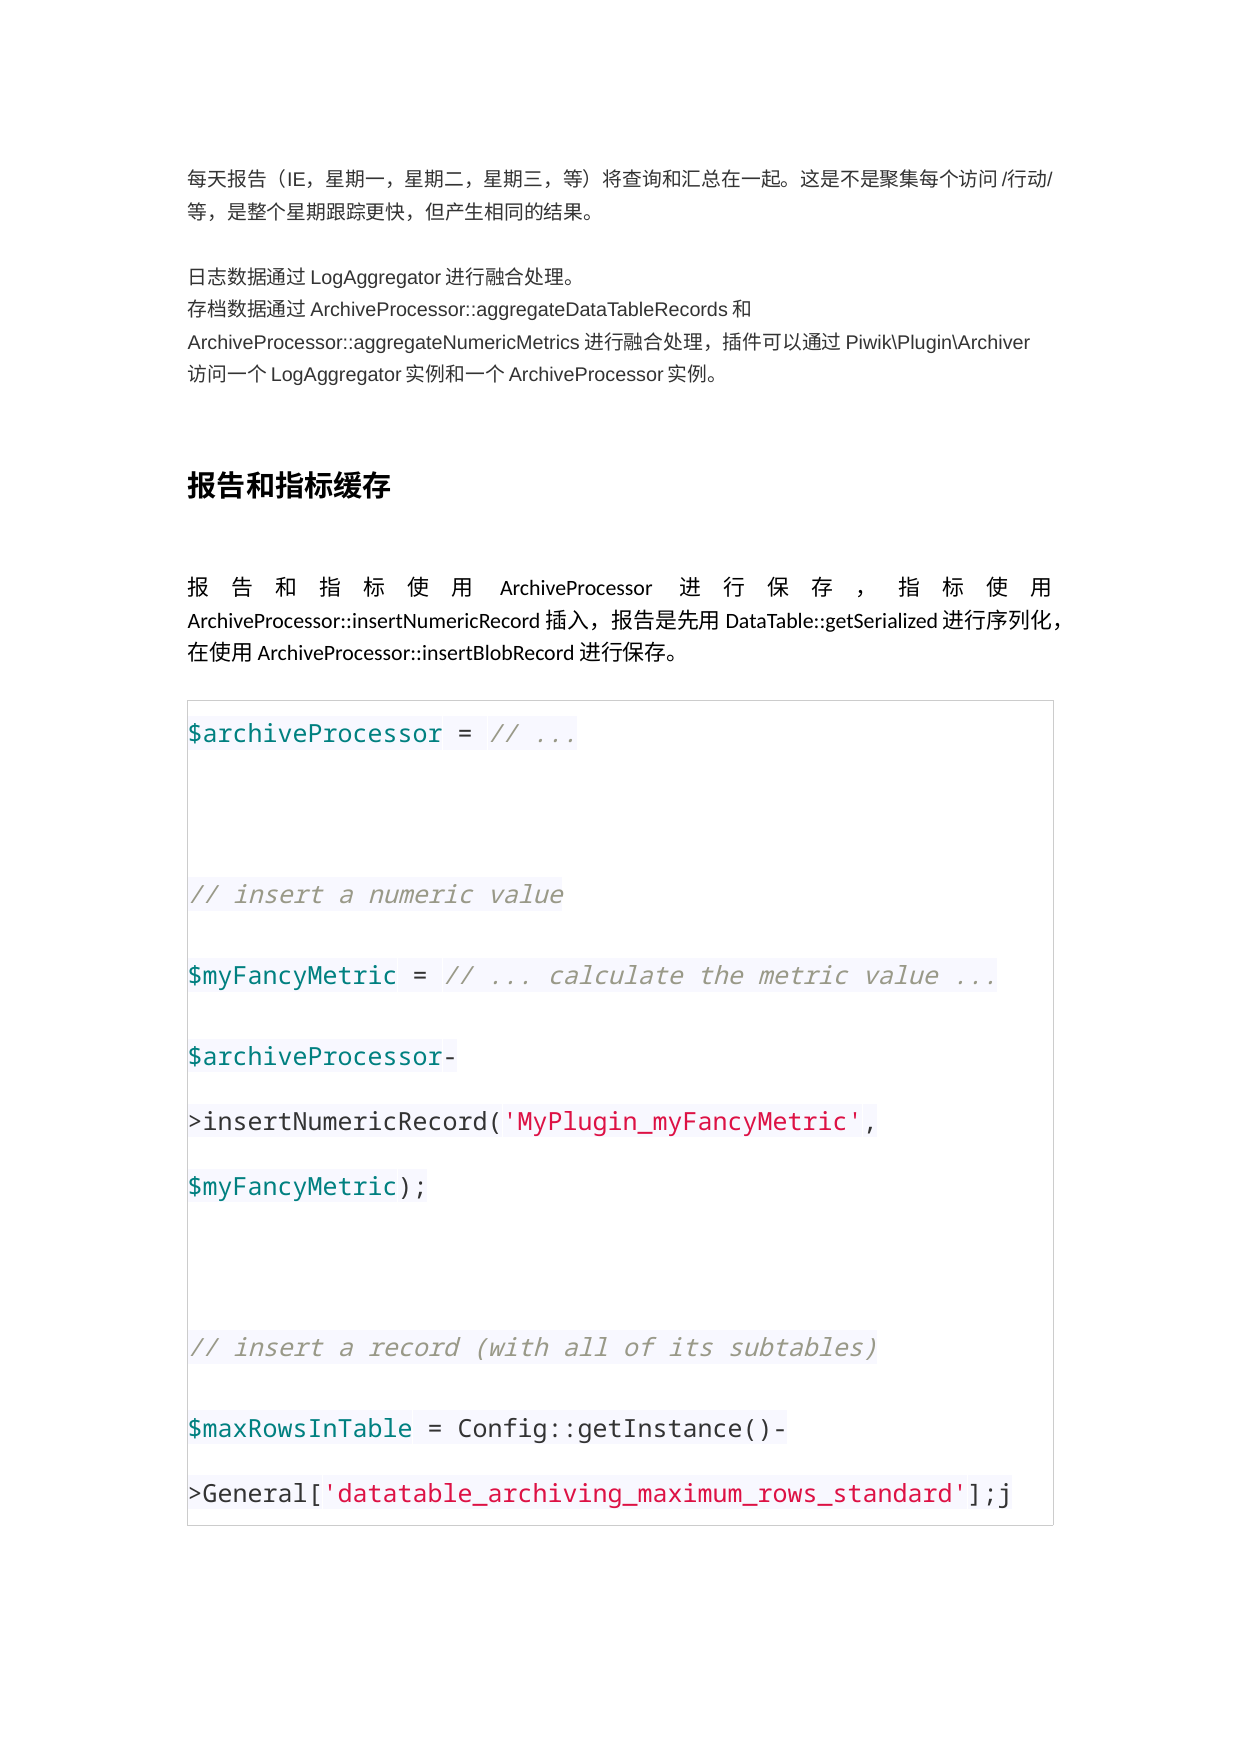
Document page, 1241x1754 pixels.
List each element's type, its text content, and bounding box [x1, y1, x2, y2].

text $maxRowsInTable = Config::getInstance()->General['datatable_archiving_maximum_rows_standard'];j [188, 1394, 1053, 1525]
text 日志数据通过LogAggregator进行融合处理。 [187, 259, 1053, 292]
text // insert a numeric value [188, 861, 1053, 927]
text $archiveProcessor = // ... [188, 701, 1053, 766]
text $archiveProcessor->insertNumericRecord('MyPlugin_myFancyMetric', $myFancyMetric); [188, 1022, 1053, 1218]
text 存档数据通过ArchiveProcessor::aggregateDataTableRecords和ArchiveProcessor::aggregateNumericMetrics进行融合处理，插件可以通过Piwik\Plugin\Archiver访问一个LogAggregator实例和一个ArchiveProcessor实例。 [187, 292, 1053, 389]
text 报告和指标使用ArchiveProcessor进行保存，指标使用ArchiveProcessor::insertNumericRecord插入，报告是先用DataTable::getSerialized进行序列化，在使用ArchiveProcessor::insertBlobRecord进行保存。 [187, 570, 1053, 667]
text $myFancyMetric = // ... calculate the metric value ... [188, 942, 1053, 1007]
text // insert a record (with all of its subtables) [188, 1314, 1053, 1379]
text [187, 162, 1053, 227]
subtitle 报告和指标缓存 [187, 451, 1053, 516]
